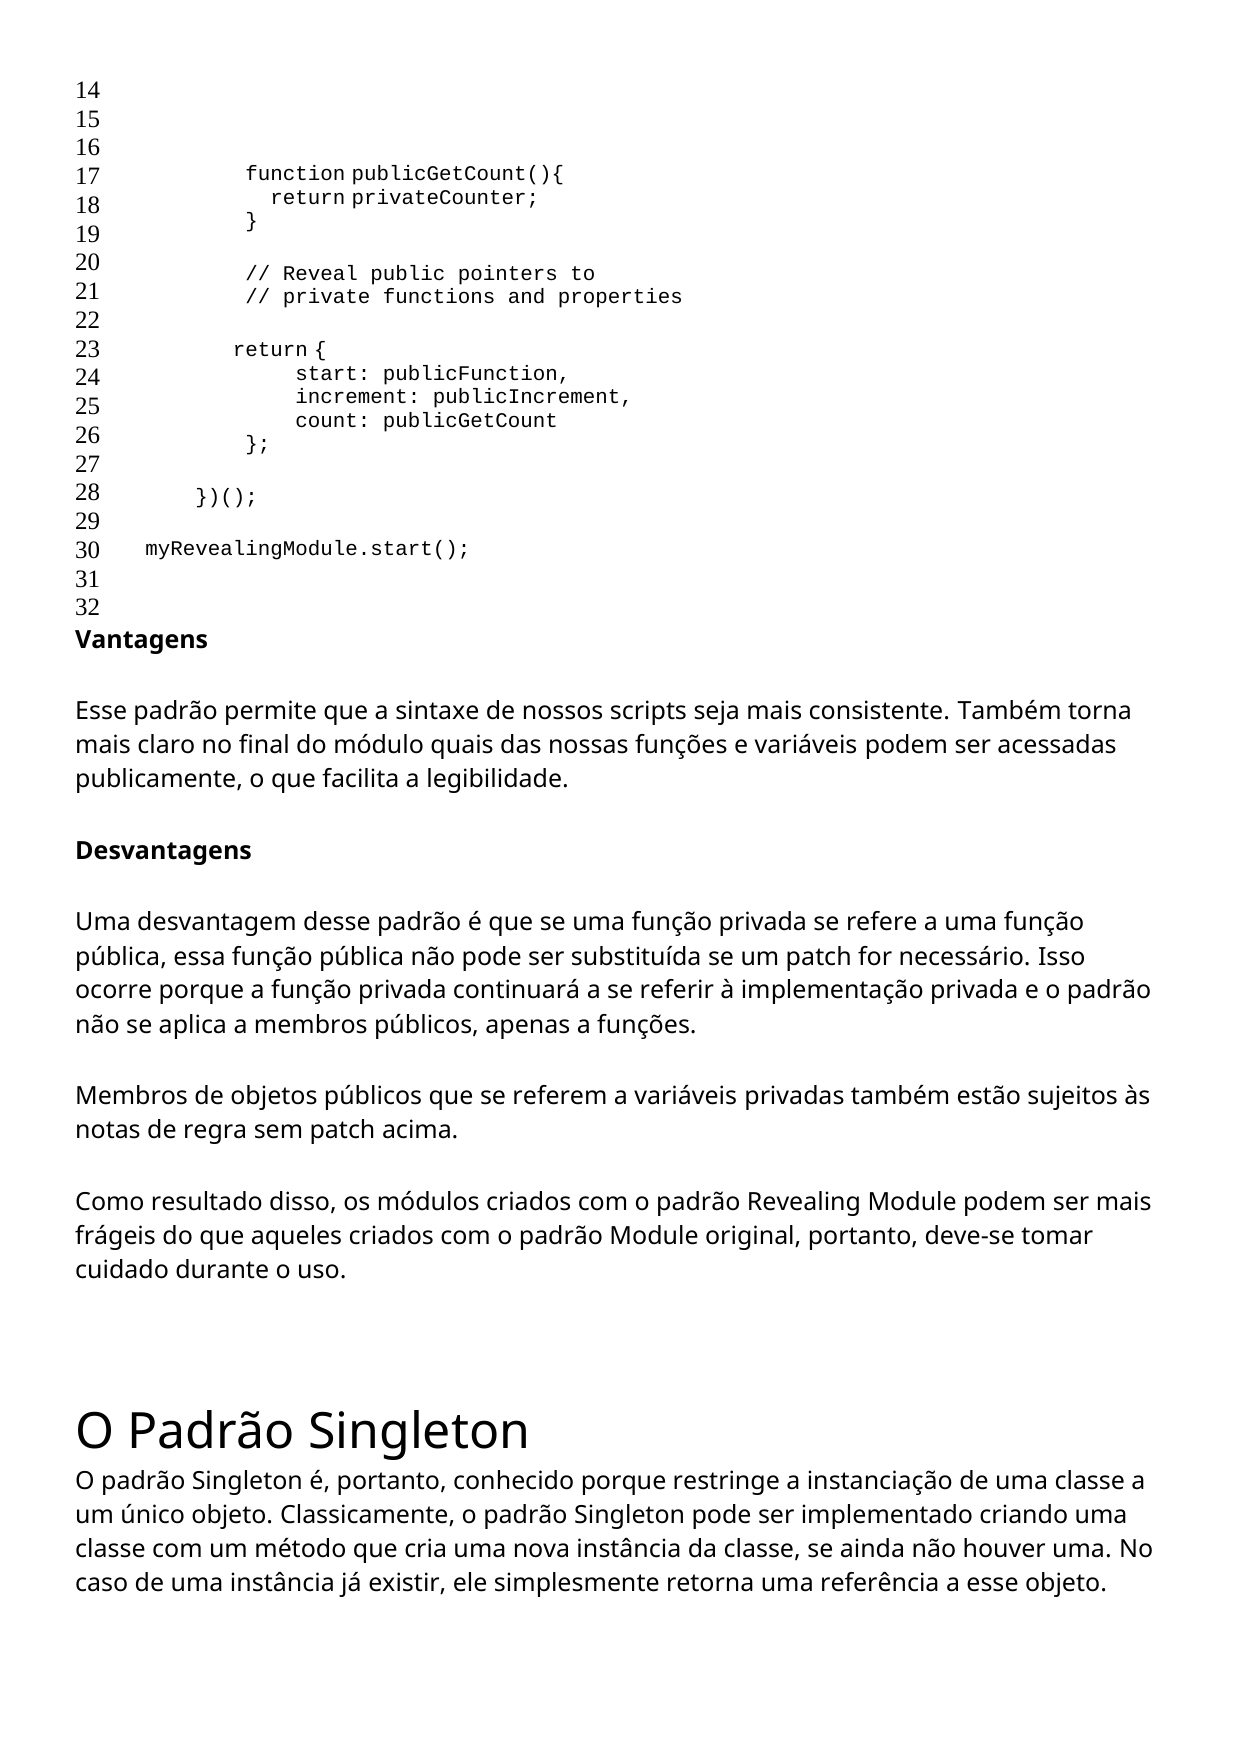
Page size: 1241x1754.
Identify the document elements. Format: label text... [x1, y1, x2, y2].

text Esse padrão permite que a sintaxe de nossos scripts seja mais consistente. Também torna mais claro no final do módulo quais das nossas funções e variáveis ​​podem ser acessadas publicamente, o que facilita a legibilidade. [75, 693, 1165, 795]
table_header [145, 75, 1231, 621]
text Desvantagens [75, 832, 1165, 867]
text Como resultado disso, os módulos criados com o padrão Revealing Module podem ser mais frágeis do que aqueles criados com o padrão Module original, portanto, deve-se tomar cuidado durante o uso. [75, 1183, 1165, 1286]
text O Padrão Singleton [75, 1395, 1165, 1463]
text Uma desvantagem desse padrão é que se uma função privada se refere a uma função pública, essa função pública não pode ser substituída se um patch for necessário. Isso ocorre porque a função privada continuará a se referir à implementação privada e o padrão não se aplica a membros públicos, apenas a funções. [75, 904, 1165, 1040]
text O padrão Singleton é, portanto, conhecido porque restringe a instanciação de uma classe a um único objeto. Classicamente, o padrão Singleton pode ser implementado criando uma classe com um método que cria uma nova instância da classe, se ainda não houver uma. No caso de uma instância já existir, ele simplesmente retorna uma referência a esse objeto. [75, 1463, 1165, 1599]
text Vantagens [75, 621, 1165, 655]
text Membros de objetos públicos que se referem a variáveis ​​privadas também estão sujeitos às notas de regra sem patch acima. [75, 1078, 1165, 1146]
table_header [75, 75, 145, 621]
